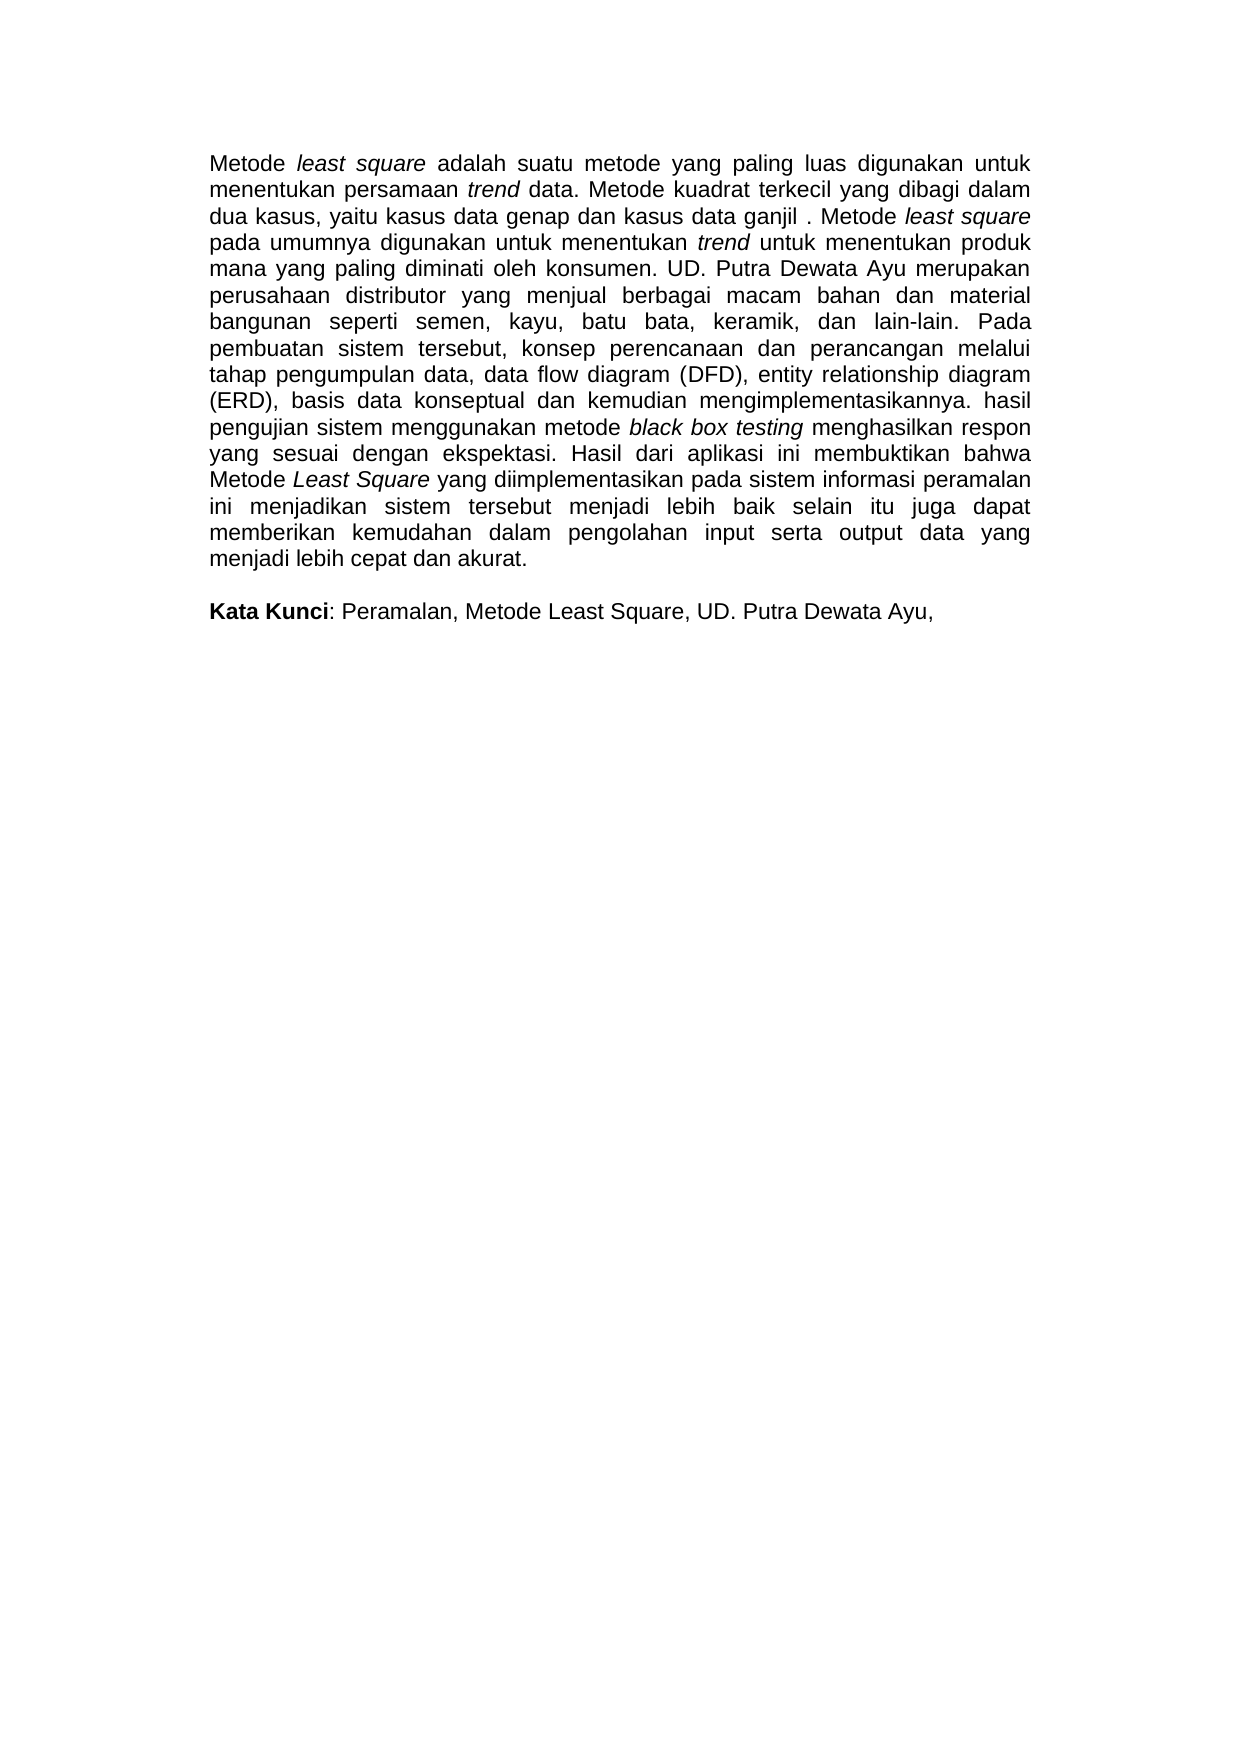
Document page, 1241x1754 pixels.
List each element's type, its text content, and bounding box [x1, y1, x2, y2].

text Metode least square adalah suatu metode yang paling luas digunakan untuk menentukan persamaan trend data. Metode kuadrat terkecil yang dibagi dalam dua kasus, yaitu kasus data genap dan kasus data ganjil . Metode least square pada umumnya digunakan untuk menentukan trend untuk menentukan produk mana yang paling diminati oleh konsumen. UD. Putra Dewata Ayu merupakan perusahaan distributor yang menjual berbagai macam bahan dan material bangunan seperti semen, kayu, batu bata, keramik, dan lain-lain. Pada pembuatan sistem tersebut, konsep perencanaan dan perancangan melalui tahap pengumpulan data, data flow diagram (DFD), entity relationship diagram (ERD), basis data konseptual dan kemudian mengimplementasikannya. hasil pengujian sistem menggunakan metode black box testing menghasilkan respon yang sesuai dengan ekspektasi. Hasil dari aplikasi ini membuktikan bahwa Metode Least Square yang diimplementasikan pada sistem informasi peramalan ini menjadikan sistem tersebut menjadi lebih baik selain itu juga dapat memberikan kemudahan dalam pengolahan input serta output data yang menjadi lebih cepat dan akurat. [209, 150, 1031, 572]
text Kata Kunci: Peramalan, Metode Least Square, UD. Putra Dewata Ayu, [209, 598, 1031, 624]
